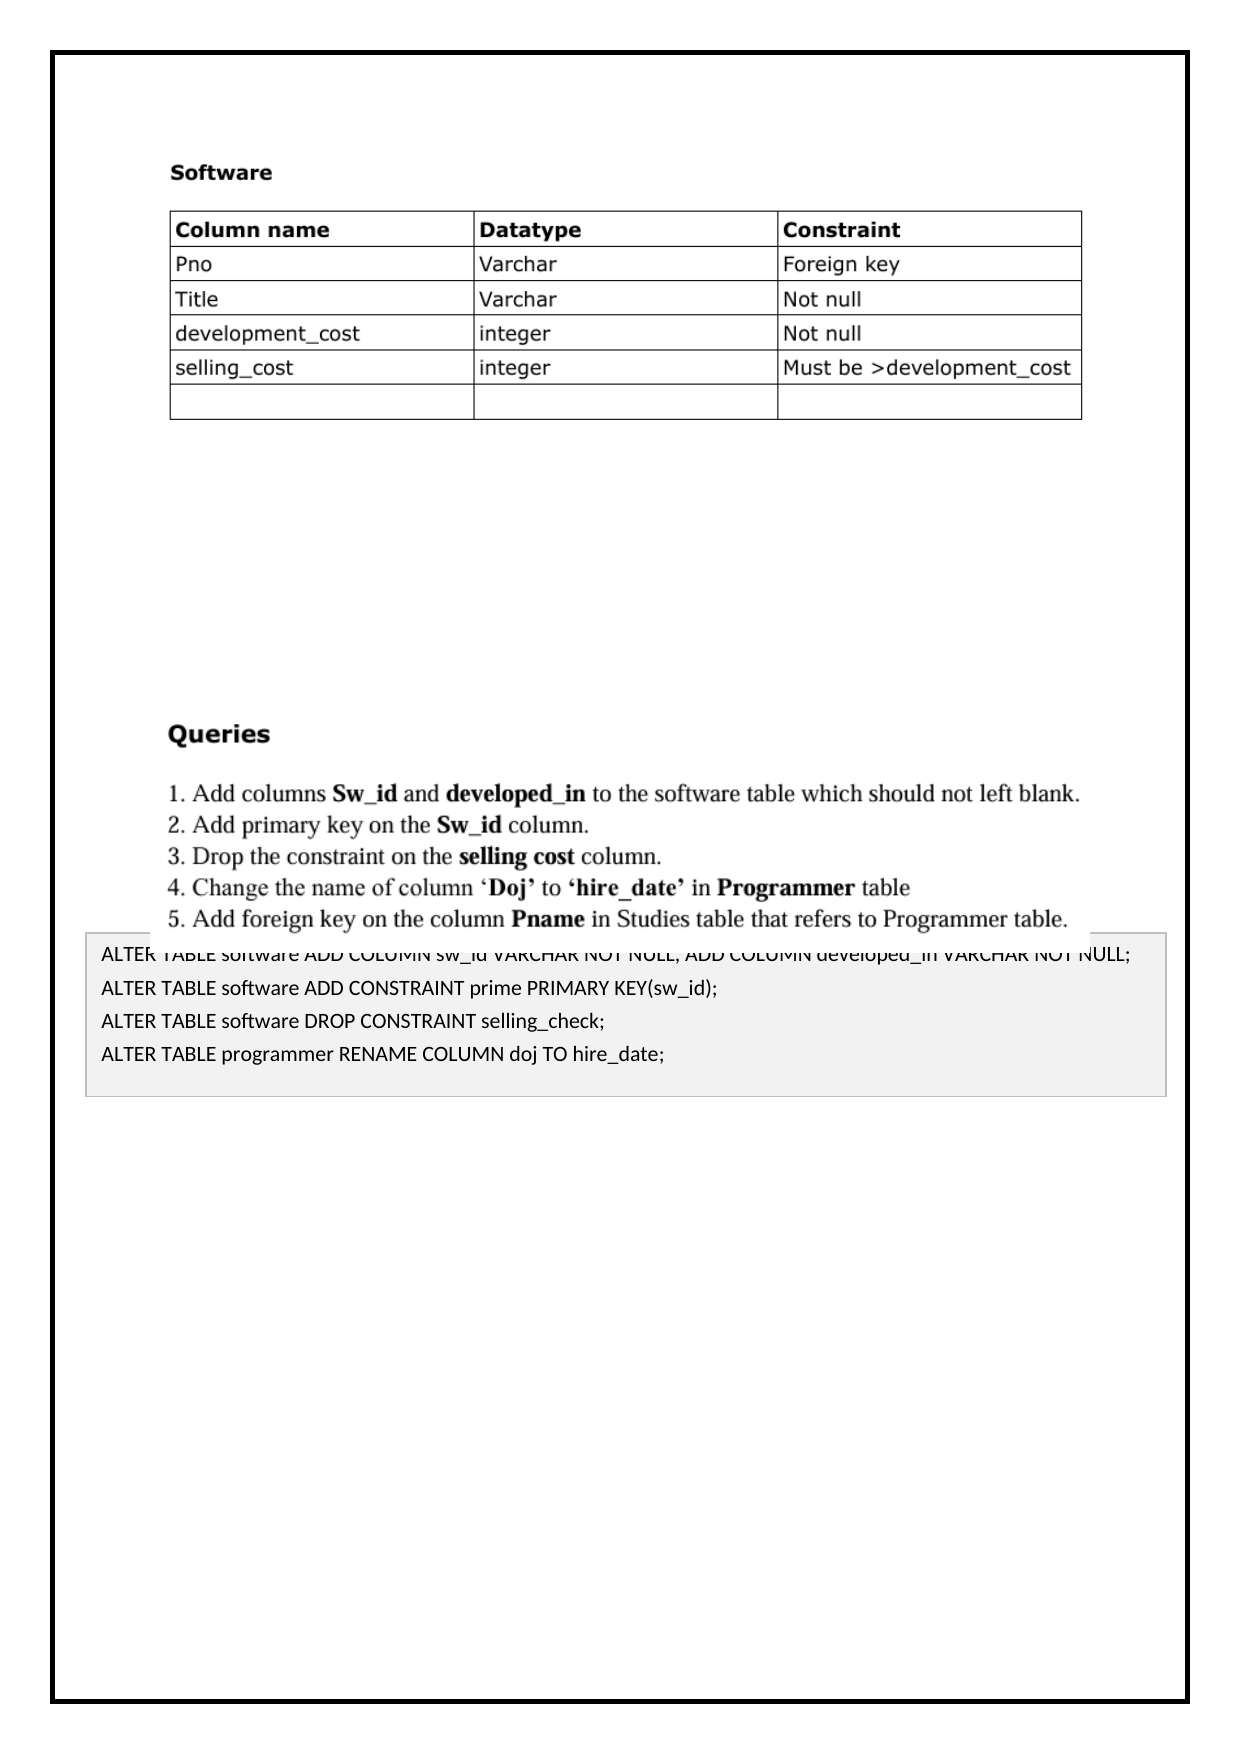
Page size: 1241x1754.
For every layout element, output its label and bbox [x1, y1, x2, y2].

picture [150, 150, 1091, 431]
picture [150, 710, 1091, 953]
